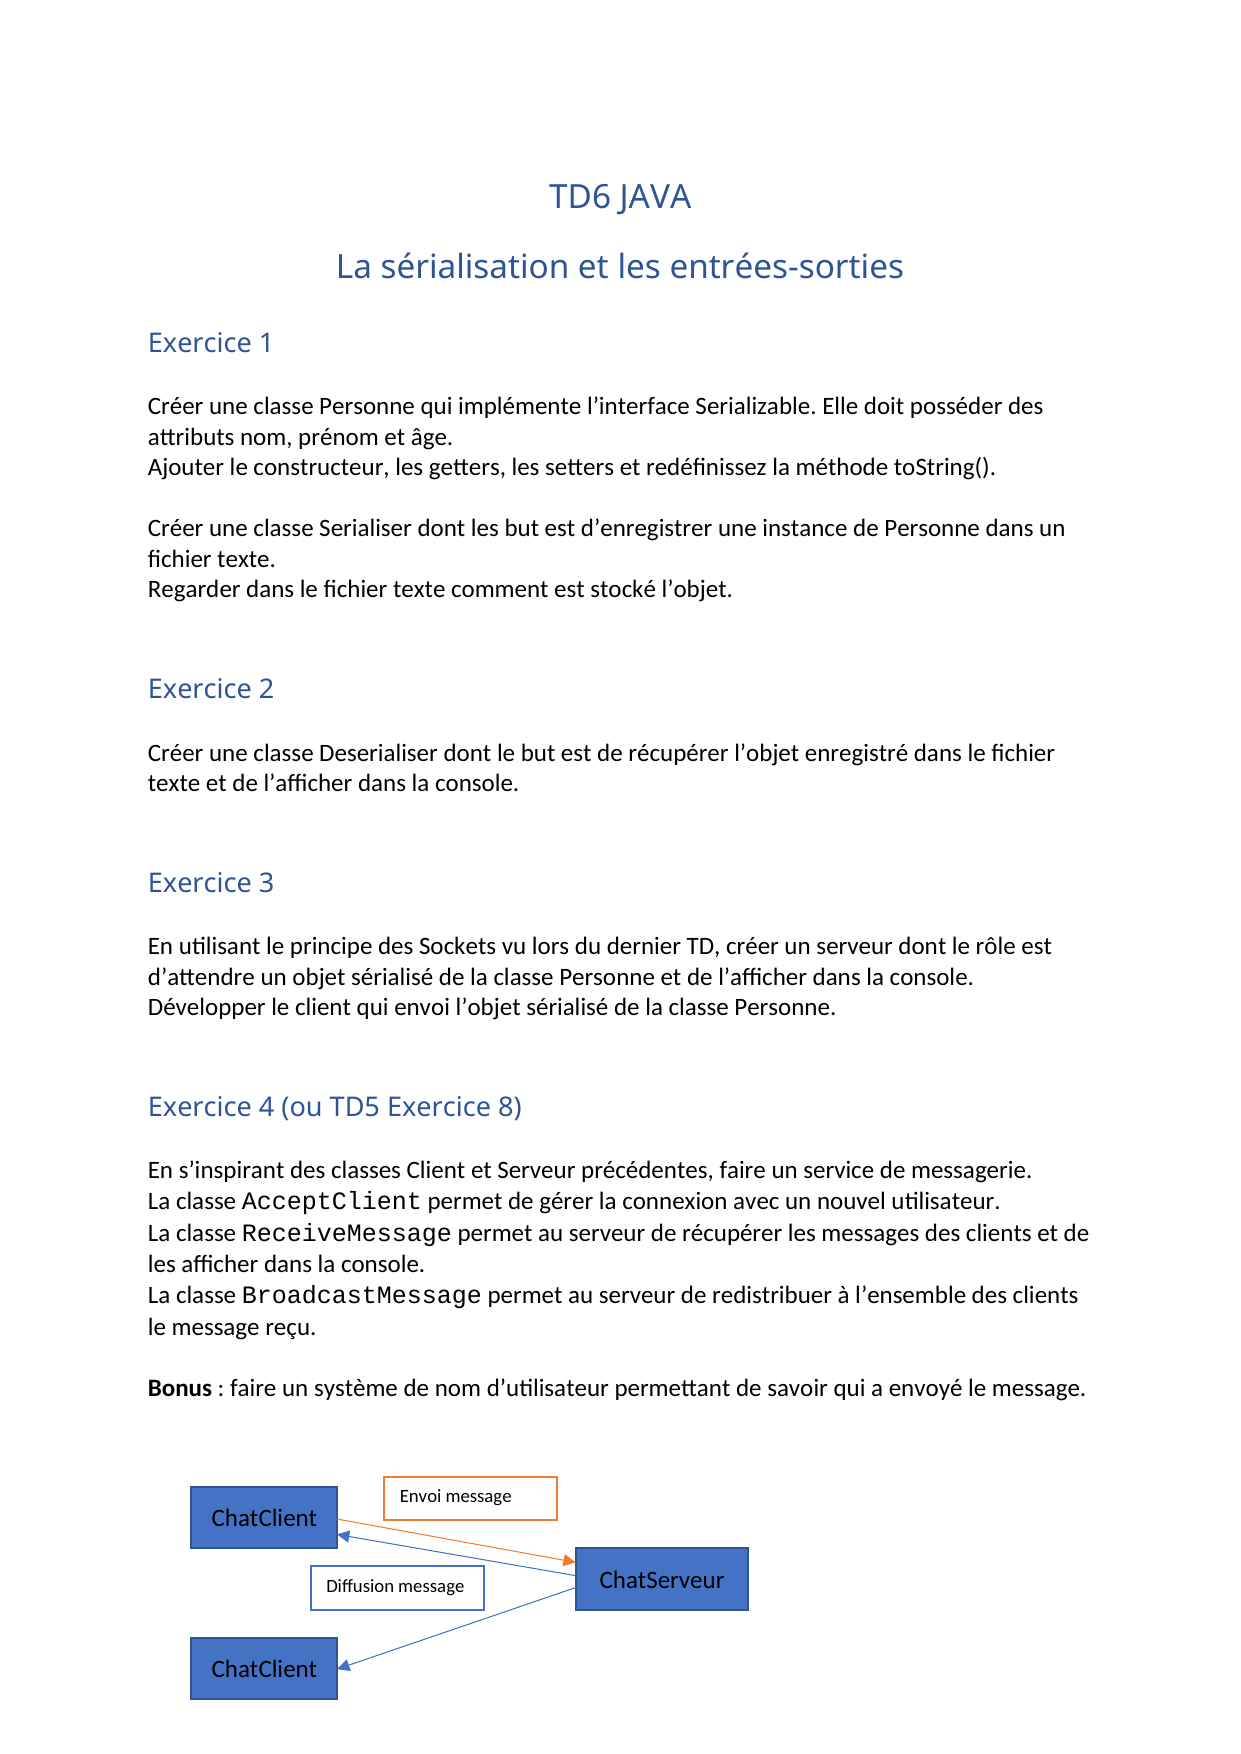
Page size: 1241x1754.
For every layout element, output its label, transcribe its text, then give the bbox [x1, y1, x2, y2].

text La classe BroadcastMessage permet au serveur de redistribuer à l’ensemble des clients le message reçu. [148, 1279, 1093, 1341]
subtitle Exercice 2 [148, 669, 1093, 706]
subtitle TD6 JAVA [148, 173, 1093, 218]
text La classe ReceiveMessage permet au serveur de récupérer les messages des clients et de les afficher dans la console. [148, 1217, 1093, 1279]
text Bonus : faire un système de nom d’utilisateur permettant de savoir qui a envoyé le message. [148, 1372, 1093, 1402]
subtitle La sérialisation et les entrées-sorties [148, 243, 1093, 288]
text Ajouter le constructeur, les getters, les setters et redéfinissez la méthode toString(). [148, 452, 1093, 482]
text En utilisant le principe des Sockets vu lors du dernier TD, créer un serveur dont le rôle est d’attendre un objet sérialisé de la classe Personne et de l’afficher dans la console. [148, 930, 1093, 991]
subtitle Exercice 3 [148, 863, 1093, 900]
text Créer une classe Personne qui implémente l’interface Serializable. Elle doit posséder des attributs nom, prénom et âge. [148, 391, 1093, 452]
text En s’inspirant des classes Client et Serveur précédentes, faire un service de messagerie. [148, 1154, 1093, 1185]
subtitle Exercice 1 [148, 323, 1093, 360]
text La classe AcceptClient permet de gérer la connexion avec un nouvel utilisateur. [148, 1185, 1093, 1217]
text Créer une classe Deserialiser dont le but est de récupérer l’objet enregistré dans le fichier texte et de l’afficher dans la console. [148, 737, 1093, 798]
text Créer une classe Serialiser dont les but est d’enregistrer une instance de Personne dans un fichier texte. [148, 513, 1093, 574]
text Regarder dans le fichier texte comment est stocké l’objet. [148, 574, 1093, 604]
text Développer le client qui envoi l’objet sérialisé de la classe Personne. [148, 991, 1093, 1022]
subtitle Exercice 4 (ou TD5 Exercice 8) [148, 1087, 1093, 1124]
